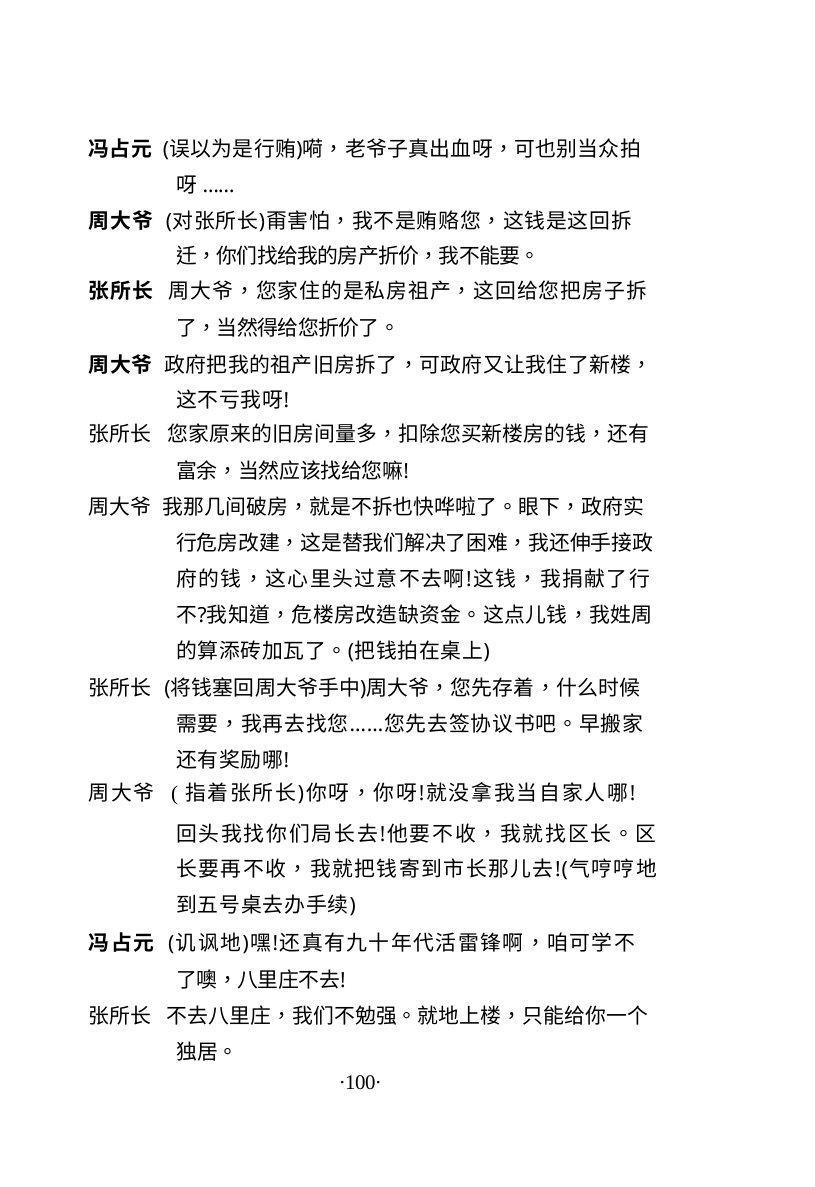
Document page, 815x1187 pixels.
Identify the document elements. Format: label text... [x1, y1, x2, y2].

text 周大爷 政府把我的祖产旧房拆了，可政府又让我住了新楼， 这不亏我呀! [89, 350, 663, 413]
text 冯占元 (误以为是行贿)嗬，老爷子真出血呀，可也别当众拍 呀 …… [89, 134, 655, 199]
text 周大爷 (对张所长)甭害怕，我不是贿赂您，这钱是这回拆 迁，你们找给我的房产折价，我不能要。 [89, 207, 652, 270]
text 张所长 不去八里庄，我们不勉强。就地上楼，只能给你一个 独居。 [88, 1001, 653, 1065]
text 张所长 周大爷，您家住的是私房祖产，这回给您把房子拆 了，当然得给您折价了。 [89, 276, 654, 341]
text 周大爷 我那几间破房，就是不拆也快哗啦了。眼下，政府实 行危房改建，这是替我们解决了困难，我还伸手接政 府的钱，这心里头过意不去啊!这钱，我捐献了行 不?我知道，危楼房改造缺资金。这点儿钱，我姓周 的算添砖加瓦了。(把钱拍在桌上) [88, 492, 657, 665]
text 回头我找你们局长去!他要不收，我就找区长。区 长要再不收，我就把钱寄到市长那儿去!(气哼哼地 到五号桌去办手续) [176, 819, 657, 919]
text 张所长 (将钱塞回周大爷手中)周大爷，您先存着，什么时候 需要，我再去找您……您先去签协议书吧。早搬家 还有奖励哪! [88, 673, 654, 773]
text 张所长 您家原来的旧房间量多，扣除您买新楼房的钱，还有 富余，当然应该找给您嘛! [88, 419, 654, 484]
text 冯占元 (讥讽地)嘿!还真有九十年代活雷锋啊，咱可学不 了噢，八里庄不去! [89, 928, 655, 993]
text 周大爷 ( 指着张所长)你呀，你呀!就没拿我当自家人哪! [88, 781, 692, 806]
